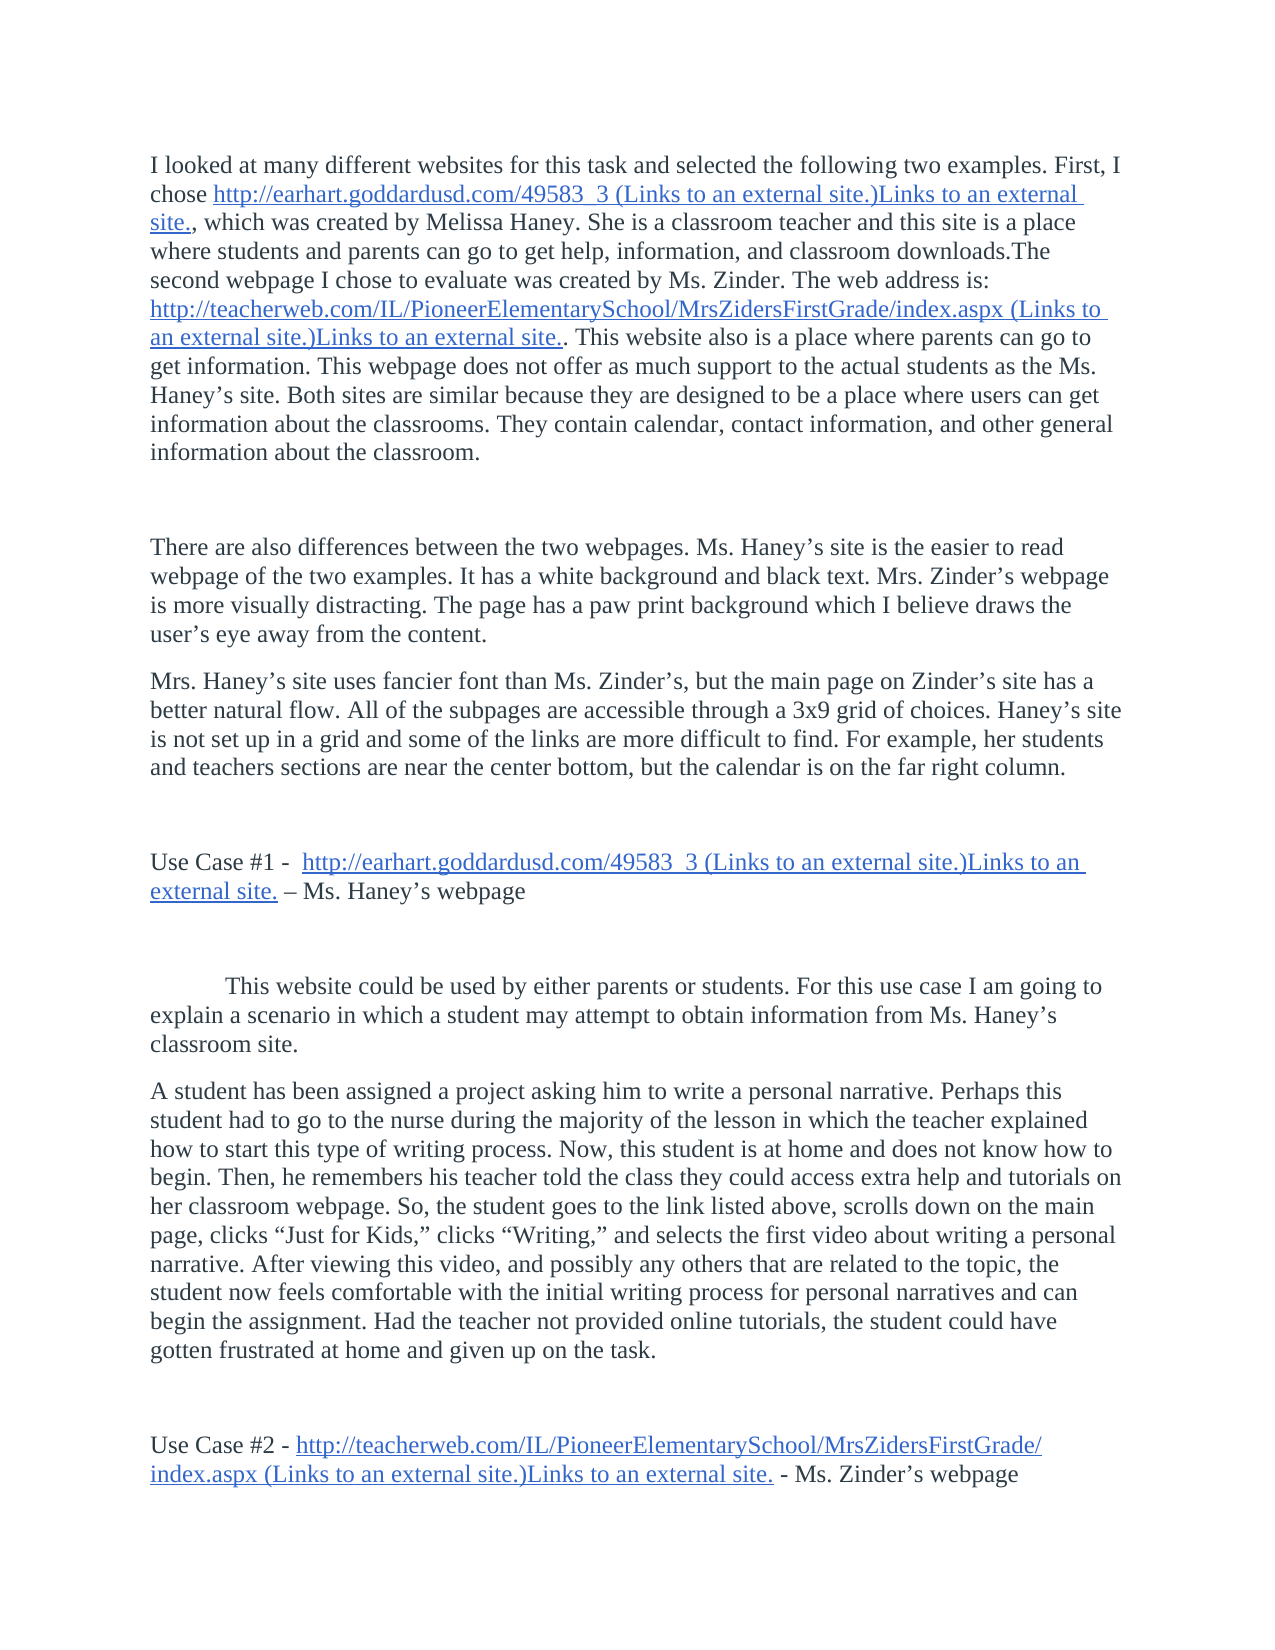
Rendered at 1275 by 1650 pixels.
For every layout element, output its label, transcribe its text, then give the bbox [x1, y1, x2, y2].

text I looked at many different websites for this task and selected the following two examples. First, I chose http://earhart.goddardusd.com/49583_3 (Links to an external site.)Links to an external site., which was created by Melissa Haney. She is a classroom teacher and this site is a place where students and parents can go to get help, information, and classroom downloads.The second webpage I chose to evaluate was created by Ms. Zinder. The web address is: http://teacherweb.com/IL/PioneerElementarySchool/MrsZidersFirstGrade/index.aspx (Links to an external site.)Links to an external site.. This website also is a place where parents can go to get information. This webpage does not offer as much support to the actual students as the Ms. Haney’s site. Both sites are similar because they are designed to be a place where users can get information about the classrooms. They contain calendar, contact information, and other general information about the classroom. [150, 150, 1125, 466]
text There are also differences between the two webpages. Ms. Haney’s site is the easier to read webpage of the two examples. It has a white background and black text. Mrs. Zinder’s webpage is more visually distracting. The page has a paw print background which I believe draws the user’s eye away from the content. [150, 532, 1125, 647]
text Use Case #1 - http://earhart.goddardusd.com/49583_3 (Links to an external site.)Links to an external site. – Ms. Haney’s webpage [150, 847, 1125, 905]
text A student has been assigned a project asking him to write a personal narrative. Perhaps this student had to go to the nurse during the majority of the lesson in which the teacher explained how to start this type of writing process. Now, this student is at home and does not know how to begin. Then, he remembers his teacher told the class they could access extra help and tutorials on her classroom webpage. So, the student goes to the link listed above, scrolls down on the main page, clicks “Just for Kids,” clicks “Writing,” and selects the first video about writing a personal narrative. After viewing this video, and possibly any others that are related to the topic, the student now feels comfortable with the initial writing process for personal narratives and can begin the assignment. Had the teacher not provided online tutorials, the student could have gotten frustrated at home and given up on the task. [150, 1076, 1125, 1364]
text Use Case #2 - http://teacherweb.com/IL/PioneerElementarySchool/MrsZidersFirstGrade/index.aspx (Links to an external site.)Links to an external site. - Ms. Zinder’s webpage [150, 1430, 1125, 1487]
text This website could be used by either parents or students. For this use case I am going to explain a scenario in which a student may attempt to obtain information from Ms. Haney’s classroom site. [150, 971, 1125, 1057]
text Mrs. Haney’s site uses fancier font than Ms. Zinder’s, but the main page on Zinder’s site has a better natural flow. All of the subpages are accessible through a 3x9 grid of choices. Haney’s site is not set up in a grid and some of the links are more difficult to find. For example, her students and teachers sections are near the center bottom, but the calendar is on the far right column. [150, 666, 1125, 781]
